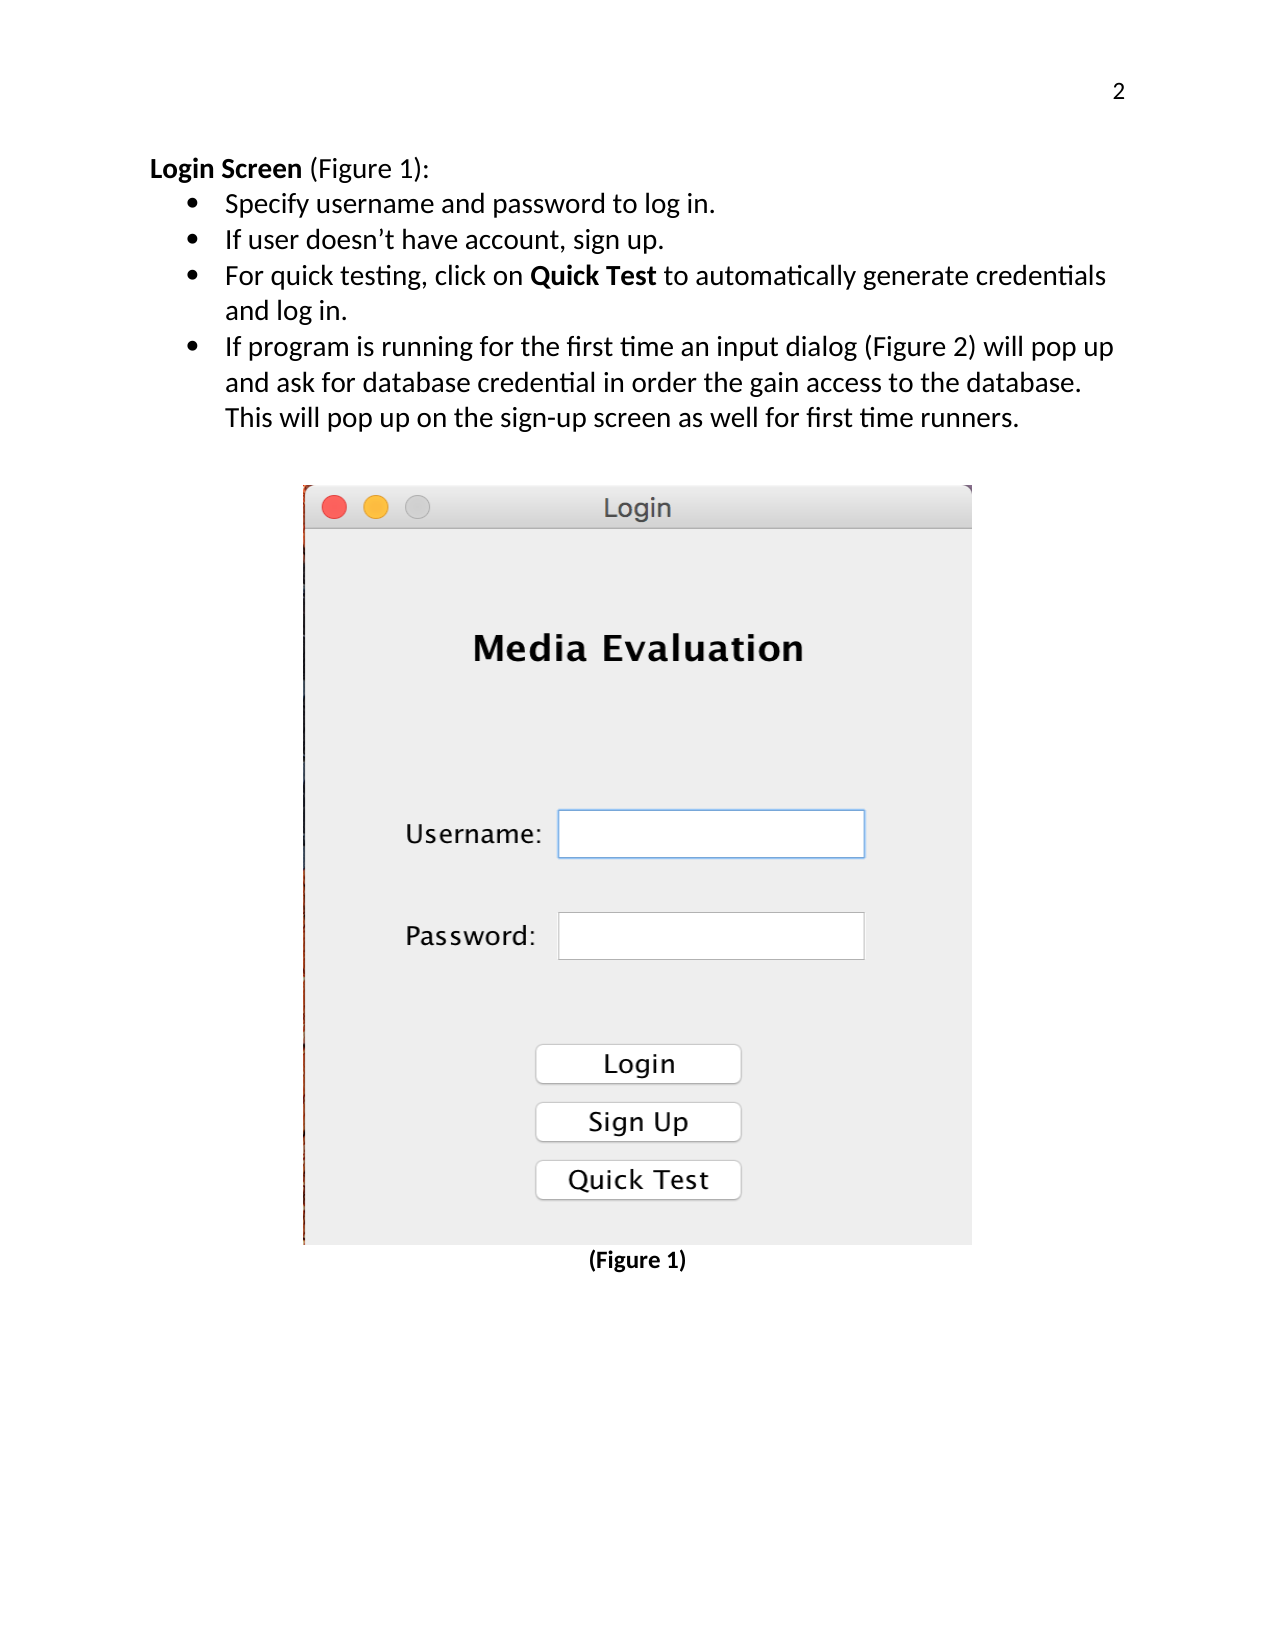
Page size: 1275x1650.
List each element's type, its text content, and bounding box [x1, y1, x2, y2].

list For quick testing, click on Quick Test to automatically generate credentials and log in. [187, 257, 1125, 328]
list Specify username and password to log in. [187, 186, 1125, 221]
list If user doesn’t have account, sign up. [187, 221, 1125, 257]
picture [303, 485, 972, 1245]
list If program is running for the first time an input dialog (Figure 2) will pop up and ask for database credential in order the gain access to the database. This will pop up on the sign-up screen as well for first time runners. [187, 328, 1125, 435]
text Login Screen (Figure 1): [150, 150, 1125, 186]
text (Figure 1) [150, 1244, 1125, 1275]
